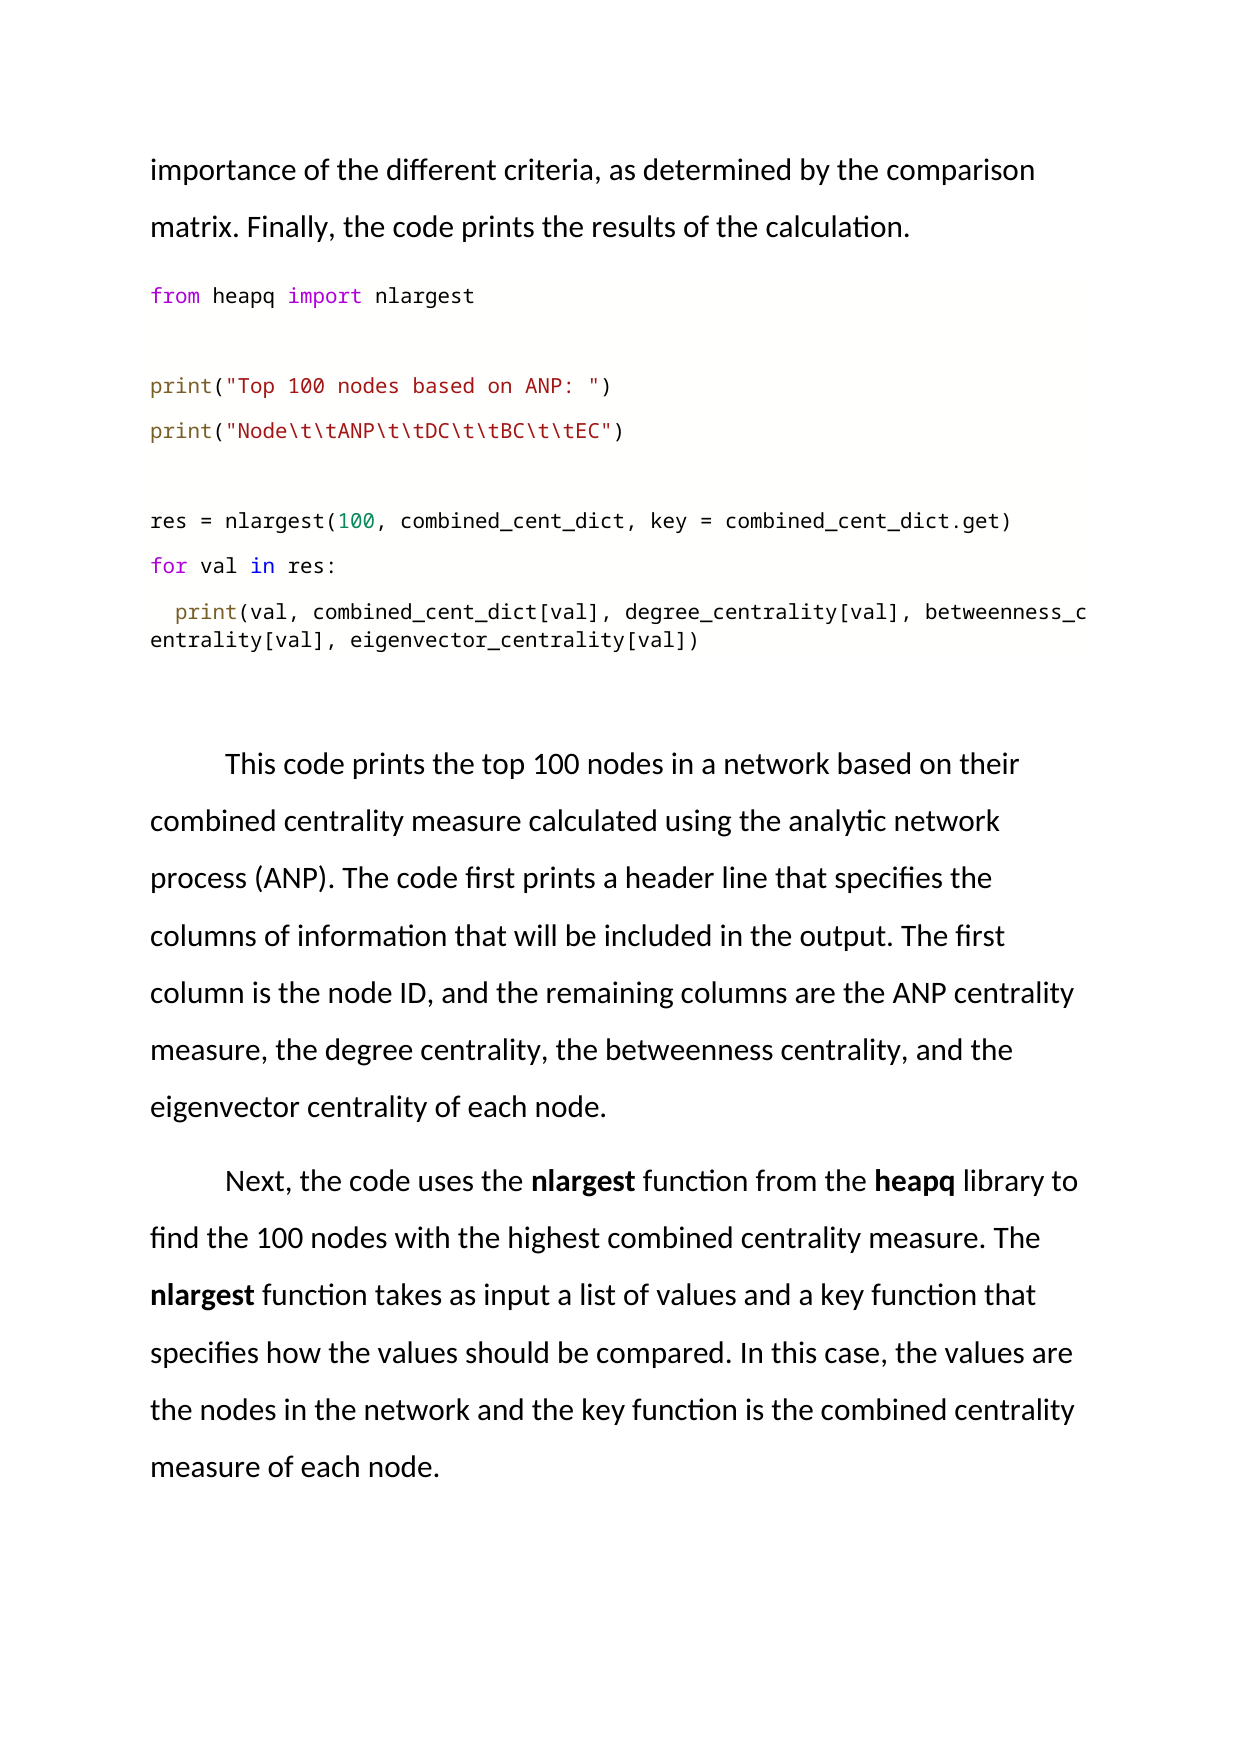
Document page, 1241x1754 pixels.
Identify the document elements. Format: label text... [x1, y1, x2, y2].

text print("Top 100 nodes based on ANP: ") [150, 371, 1090, 400]
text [150, 150, 1090, 245]
text print("Node\t\tANP\t\tDC\t\tBC\t\tEC") [150, 416, 1090, 445]
text for val in res: [150, 552, 1090, 580]
text This code prints the top 100 nodes in a network based on their combined centrality measure calculated using the analytic network process (ANP). The code first prints a header line that specifies the columns of information that will be included in the output. The first column is the node ID, and the remaining columns are the ANP centrality measure, the degree centrality, the betweenness centrality, and the eigenvector centrality of each node. [150, 744, 1090, 1125]
text Next, the code uses the nlargest function from the heapq library to find the 100 nodes with the highest combined centrality measure. The nlargest function takes as input a list of values and a key function that specifies how the values should be compared. In this case, the values are the nodes in the network and the key function is the combined centrality measure of each node. [150, 1161, 1090, 1485]
text from heapq import nlargest [150, 281, 1090, 309]
text print(val, combined_cent_dict[val], degree_centrality[val], betweenness_centrality[val], eigenvector_centrality[val]) [150, 597, 1090, 654]
text res = nlargest(100, combined_cent_dict, key = combined_cent_dict.get) [150, 507, 1090, 535]
